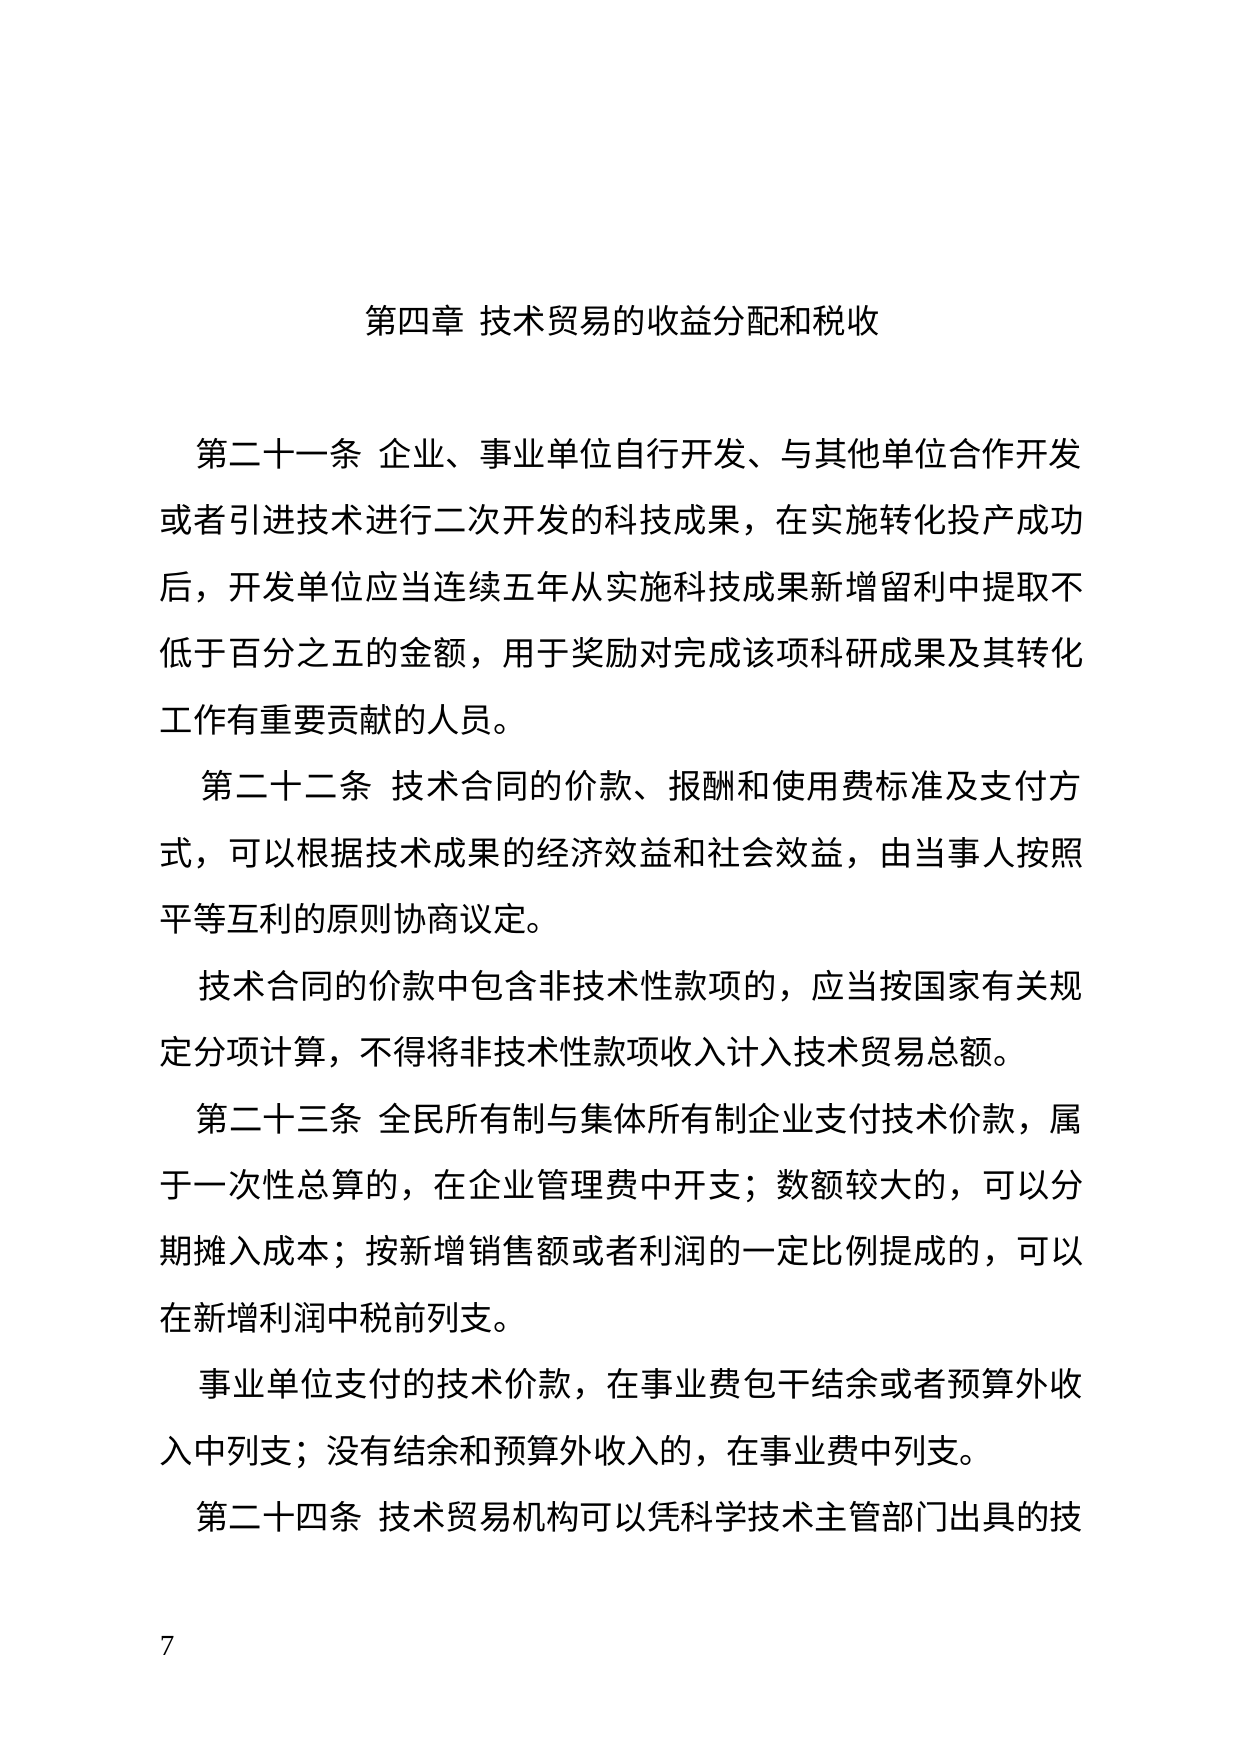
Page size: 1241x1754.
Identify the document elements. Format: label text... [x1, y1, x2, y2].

text 第二十一条 企业、事业单位自行开发、与其他单位合作开发或者引进技术进行二次开发的科技成果，在实施转化投产成功后，开发单位应当连续五年从实施科技成果新增留利中提取不低于百分之五的金额，用于奖励对完成该项科研成果及其转化工作有重要贡献的人员。 [159, 419, 1084, 751]
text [159, 1482, 1084, 1548]
text 事业单位支付的技术价款，在事业费包干结余或者预算外收入中列支；没有结余和预算外收入的，在事业费中列支。 [159, 1349, 1084, 1482]
text 第二十二条 技术合同的价款、报酬和使用费标准及支付方式，可以根据技术成果的经济效益和社会效益，由当事人按照平等互利的原则协商议定。 [159, 751, 1084, 950]
text 第四章 技术贸易的收益分配和税收 [159, 286, 1084, 352]
text 第二十三条 全民所有制与集体所有制企业支付技术价款，属于一次性总算的，在企业管理费中开支；数额较大的，可以分期摊入成本；按新增销售额或者利润的一定比例提成的，可以在新增利润中税前列支。 [159, 1083, 1084, 1349]
text 技术合同的价款中包含非技术性款项的，应当按国家有关规定分项计算，不得将非技术性款项收入计入技术贸易总额。 [159, 950, 1084, 1083]
